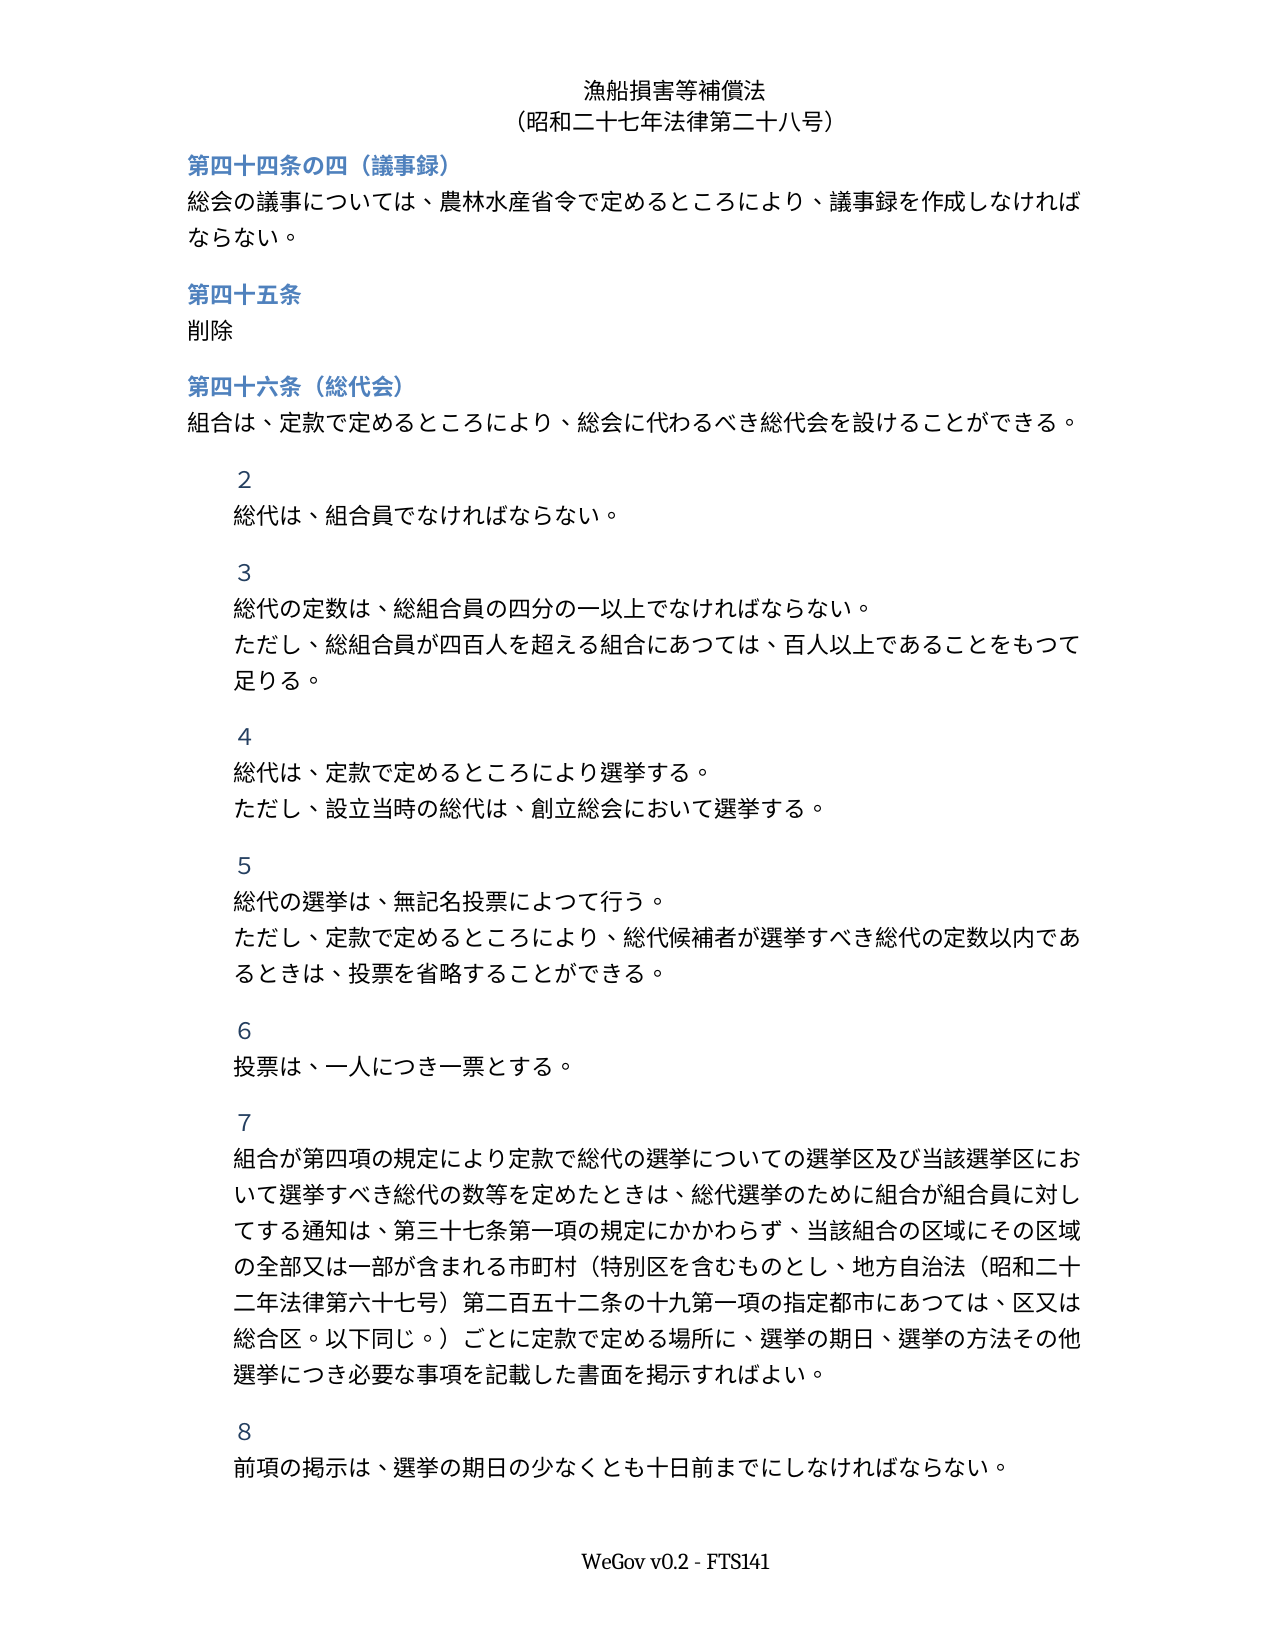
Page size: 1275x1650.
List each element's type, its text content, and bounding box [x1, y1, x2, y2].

text 総会の議事については、農林水産省令で定めるところにより、議事録を作成しなければならない。 [187, 186, 1087, 253]
subtitle ４ [233, 721, 1087, 753]
subtitle ６ [233, 1014, 1087, 1046]
subtitle ８ [233, 1416, 1087, 1447]
text 組合は、定款で定めるところにより、総会に代わるべき総代会を設けることができる。 [187, 407, 1087, 438]
subtitle 第四十六条（総代会） [187, 371, 1087, 403]
text 削除 [187, 314, 1087, 346]
text 総代の定数は、総組合員の四分の一以上でなければならない。 ただし、総組合員が四百人を超える組合にあつては、百人以上であることをもつて足りる。 [233, 593, 1087, 696]
subtitle ７ [233, 1107, 1087, 1138]
subtitle ３ [233, 557, 1087, 588]
subtitle 第四十五条 [187, 279, 1087, 310]
subtitle 第四十四条の四（議事録） [187, 150, 1087, 181]
text 前項の掲示は、選挙の期日の少なくとも十日前までにしなければならない。 [233, 1452, 1087, 1483]
text 総代は、定款で定めるところにより選挙する。 ただし、設立当時の総代は、創立総会において選挙する。 [233, 757, 1087, 824]
text 組合が第四項の規定により定款で総代の選挙についての選挙区及び当該選挙区において選挙すべき総代の数等を定めたときは、総代選挙のために組合が組合員に対してする通知は、第三十七条第一項の規定にかかわらず、当該組合の区域にその区域の全部又は一部が含まれる市町村（特別区を含むものとし、地方自治法（昭和二十二年法律第六十七号）第二百五十二条の十九第一項の指定都市にあつては、区又は総合区。以下同じ。）ごとに定款で定める場所に、選挙の期日、選挙の方法その他選挙につき必要な事項を記載した書面を掲示すればよい。 [233, 1143, 1087, 1390]
text 投票は、一人につき一票とする。 [233, 1051, 1087, 1082]
text 総代の選挙は、無記名投票によつて行う。 ただし、定款で定めるところにより、総代候補者が選挙すべき総代の定数以内であるときは、投票を省略することができる。 [233, 886, 1087, 989]
subtitle ２ [233, 464, 1087, 495]
text 総代は、組合員でなければならない。 [233, 500, 1087, 531]
subtitle ５ [233, 850, 1087, 881]
